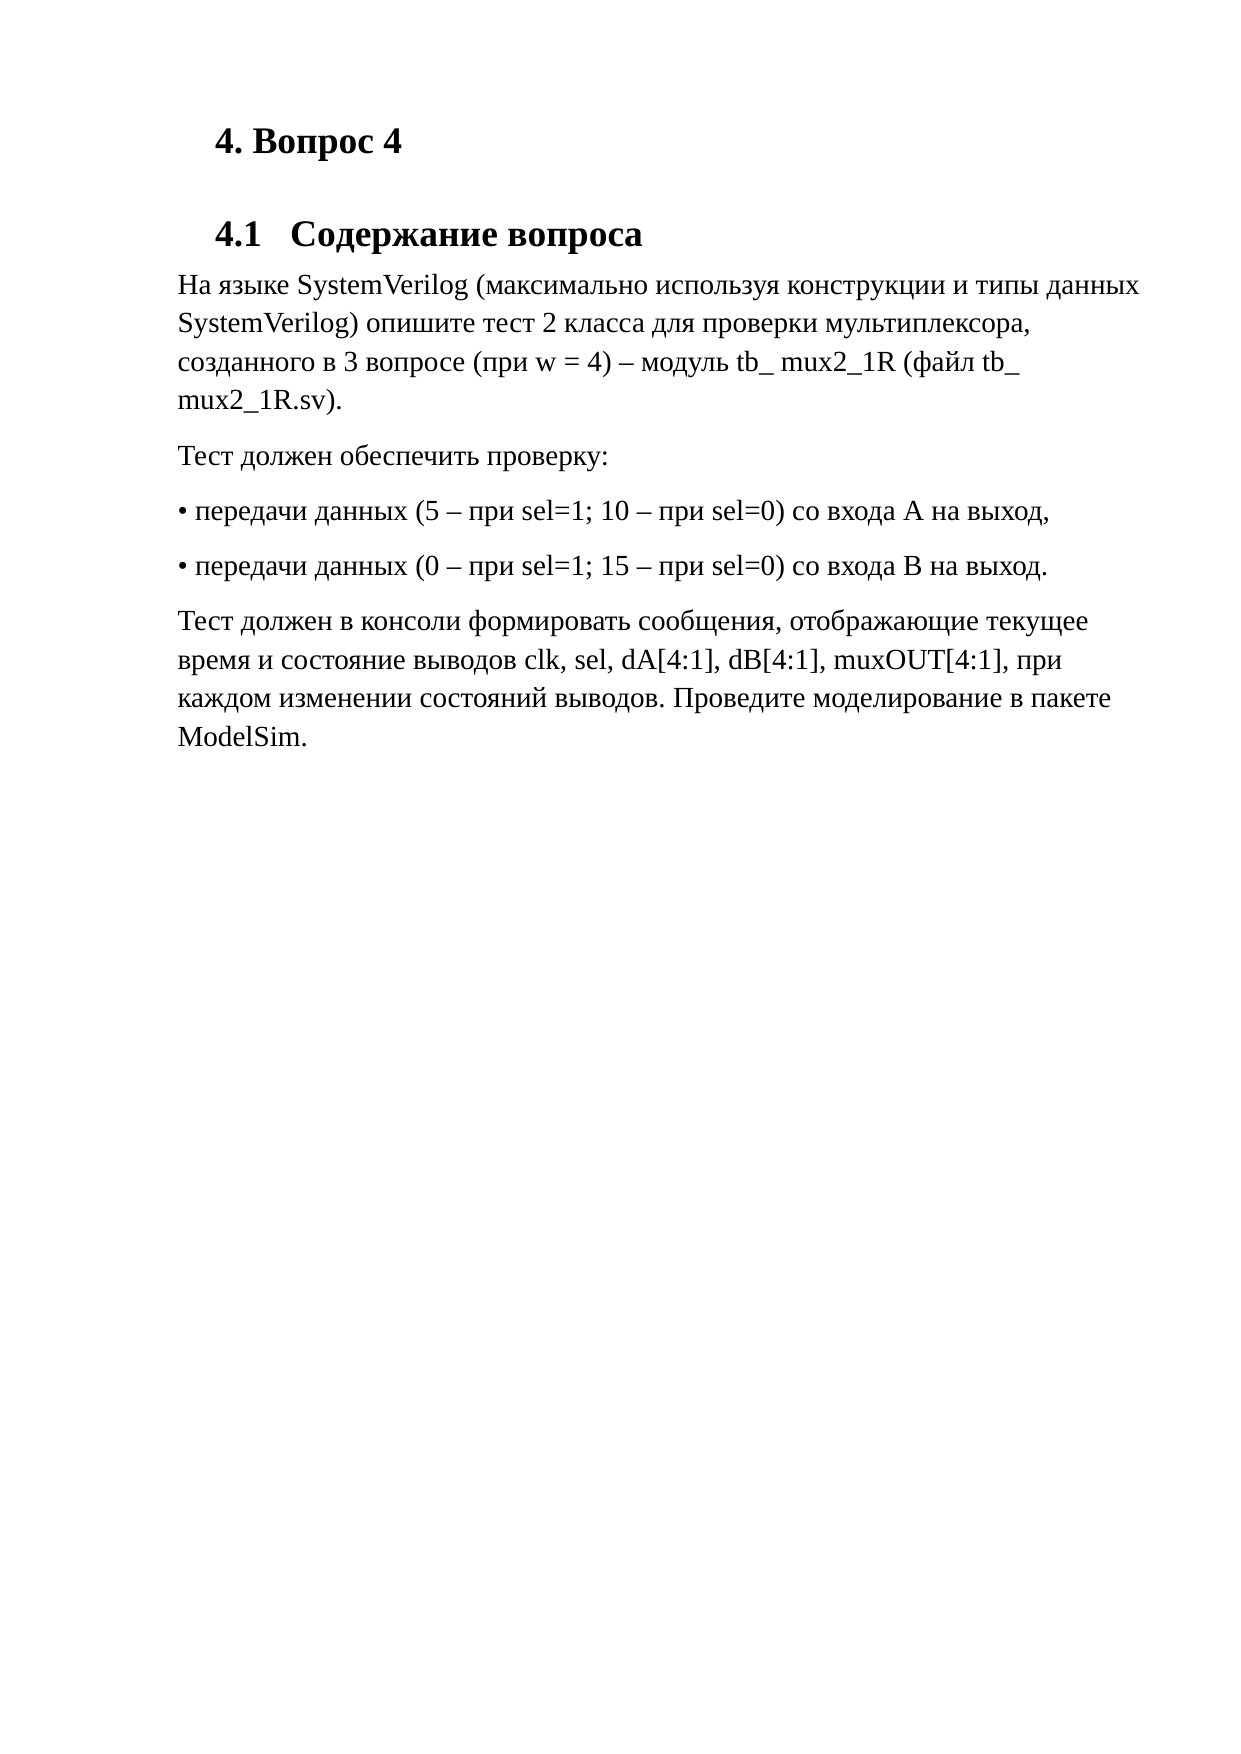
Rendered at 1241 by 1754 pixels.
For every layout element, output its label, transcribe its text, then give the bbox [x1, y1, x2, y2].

text Тест должен в консоли формировать сообщения, отображающие текущее время и состояние выводов clk, sel, dA[4:1], dB[4:1], muxOUT[4:1], при каждом изменении состояний выводов. Проведите моделирование в пакете ModelSim. [177, 603, 1152, 752]
text • передачи данных (0 – при sel=1; 15 – при sel=0) со входа В на выход. [177, 548, 1152, 582]
text На языке SystemVerilog (максимально используя конструкции и типы данных SystemVerilog) опишите тест 2 класса для проверки мультиплексора, созданного в 3 вопросе (при w = 4) – модуль tb_ mux2_1R (файл tb_ mux2_1R.sv). [177, 267, 1152, 416]
text • передачи данных (5 – при sel=1; 10 – при sel=0) со входа А на выход, [177, 493, 1152, 526]
list Содержание вопроса [215, 211, 1152, 254]
list Вопрос 4 [215, 118, 1152, 161]
text Тест должен обеспечить проверку: [177, 438, 1152, 471]
